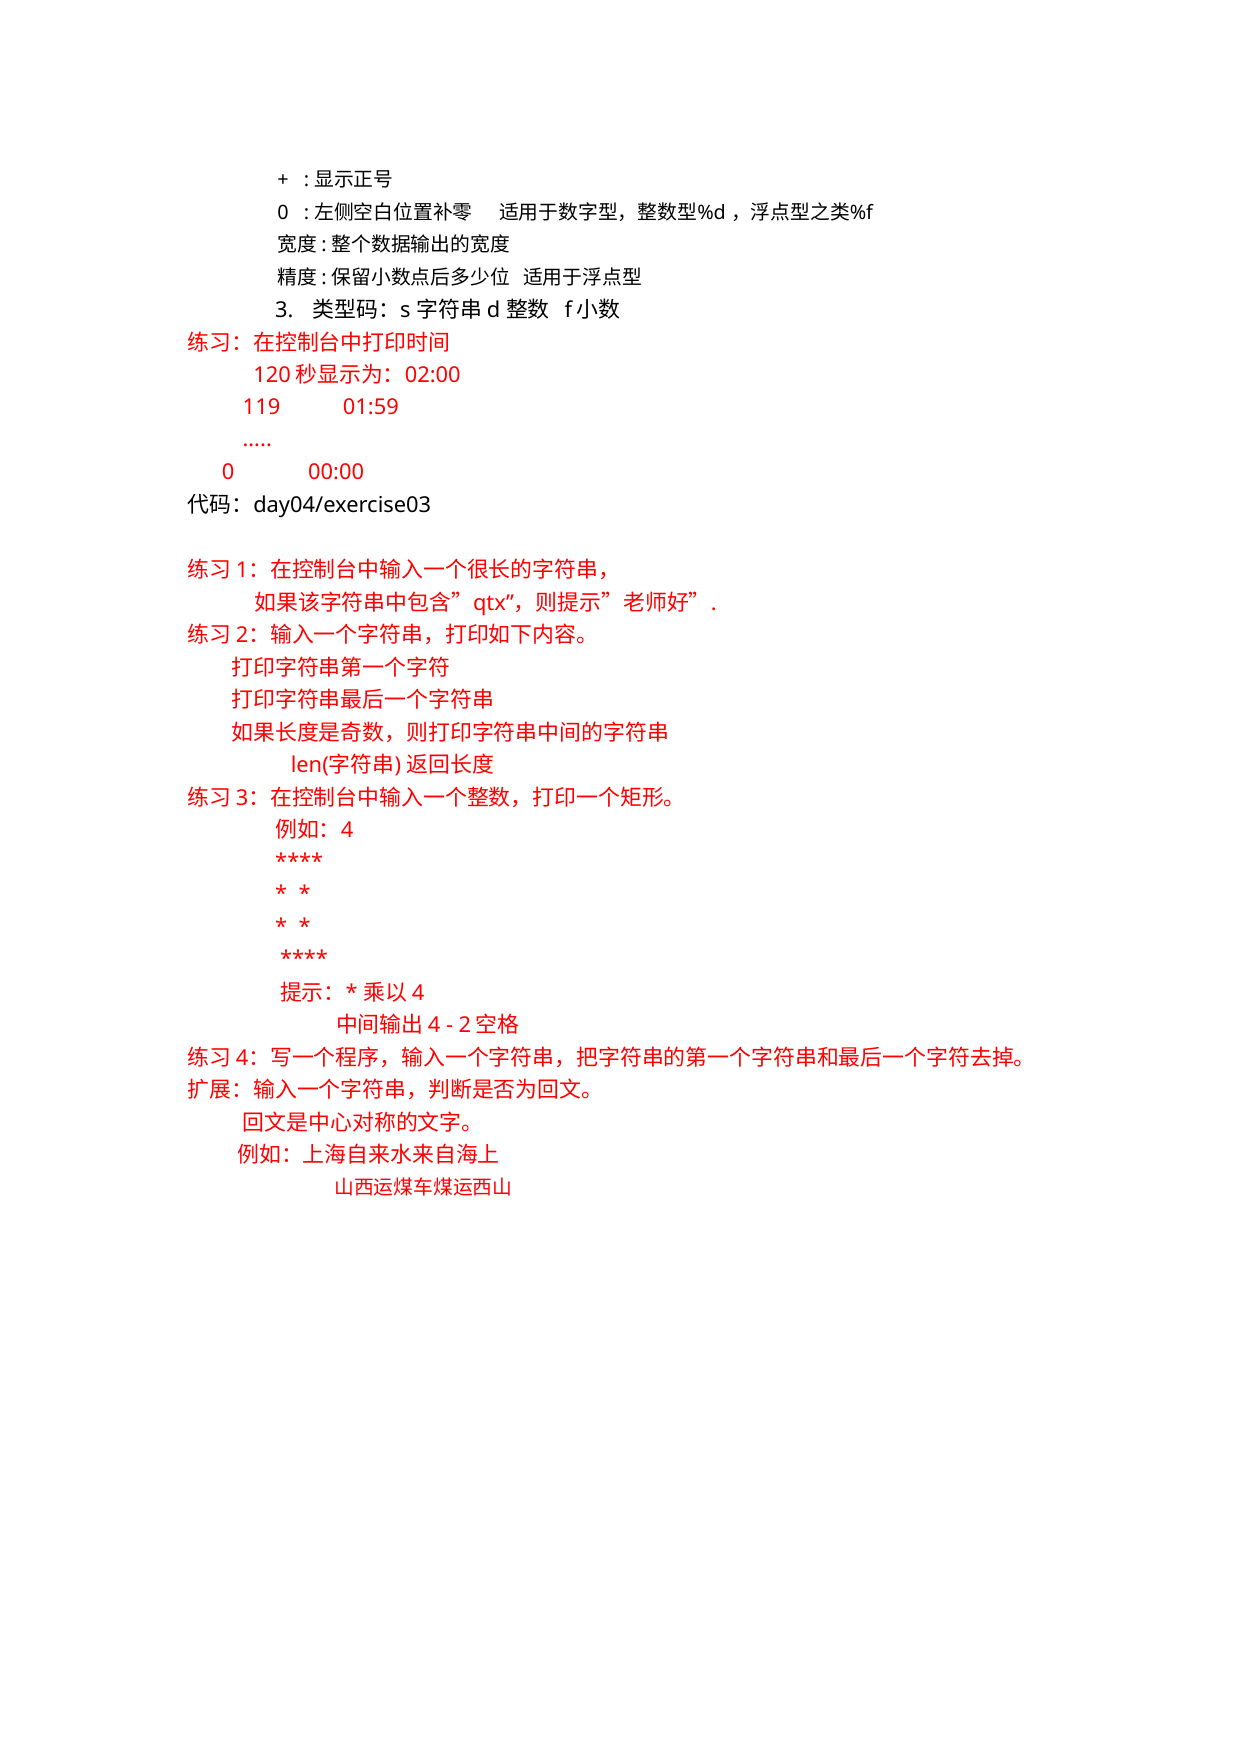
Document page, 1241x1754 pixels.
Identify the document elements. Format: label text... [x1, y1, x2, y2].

text 练习3：在控制台中输入一个整数，打印一个矩形。 [187, 779, 1053, 812]
text ….. [187, 422, 1053, 454]
text 练习4：写一个程序，输入一个字符串，把字符串的第一个字符串和最后一个字符去掉。 [187, 1039, 1053, 1072]
text 扩展：输入一个字符串，判断是否为回文。 [187, 1072, 1053, 1104]
list len(字符串) 返回长度 [291, 747, 1053, 779]
text 宽度 : 整个数据输出的宽度 [231, 227, 1053, 259]
text 0 : 左侧空白位置补零 适用于数字型，整数型%d ，浮点型之类%f [231, 194, 1053, 227]
text 山西运煤车煤运西山 [231, 1169, 1053, 1202]
text 119 01:59 [187, 389, 1053, 422]
text **** [187, 844, 1053, 877]
text 120秒显示为：02:00 [231, 357, 1053, 389]
text 回文是中心对称的文字。 [187, 1104, 1053, 1137]
text + : 显示正号 [231, 162, 1053, 194]
text * * [187, 877, 1053, 909]
list 中间输出4 - 2空格 [269, 1007, 1053, 1039]
list 类型码：s 字符串 d 整数 f小数 [275, 292, 1053, 324]
list 打印字符串最后一个字符串 [187, 682, 1053, 714]
text * * [231, 909, 1053, 942]
text 练习1：在控制台中输入一个很长的字符串， [187, 552, 1053, 584]
list 提示：* 乘以 4 [269, 974, 1053, 1007]
text 练习：在控制台中打印时间 [187, 324, 1053, 357]
text 精度 : 保留小数点后多少位 适用于浮点型 [231, 259, 1053, 292]
text 代码：day04/exercise03 [187, 487, 1053, 519]
list 如果长度是奇数，则打印字符串中间的字符串 [187, 714, 1053, 747]
text 练习2：输入一个字符串，打印如下内容。 [187, 617, 1053, 649]
list 打印字符串第一个字符 [187, 649, 1053, 682]
text 例如：4 [187, 812, 1053, 844]
text 如果该字符串中包含”qtx”，则提示”老师好”. [187, 584, 1053, 617]
list **** [269, 942, 1053, 974]
text 0 00:00 [187, 454, 1053, 487]
text 例如：上海自来水来自海上 [187, 1137, 1053, 1169]
